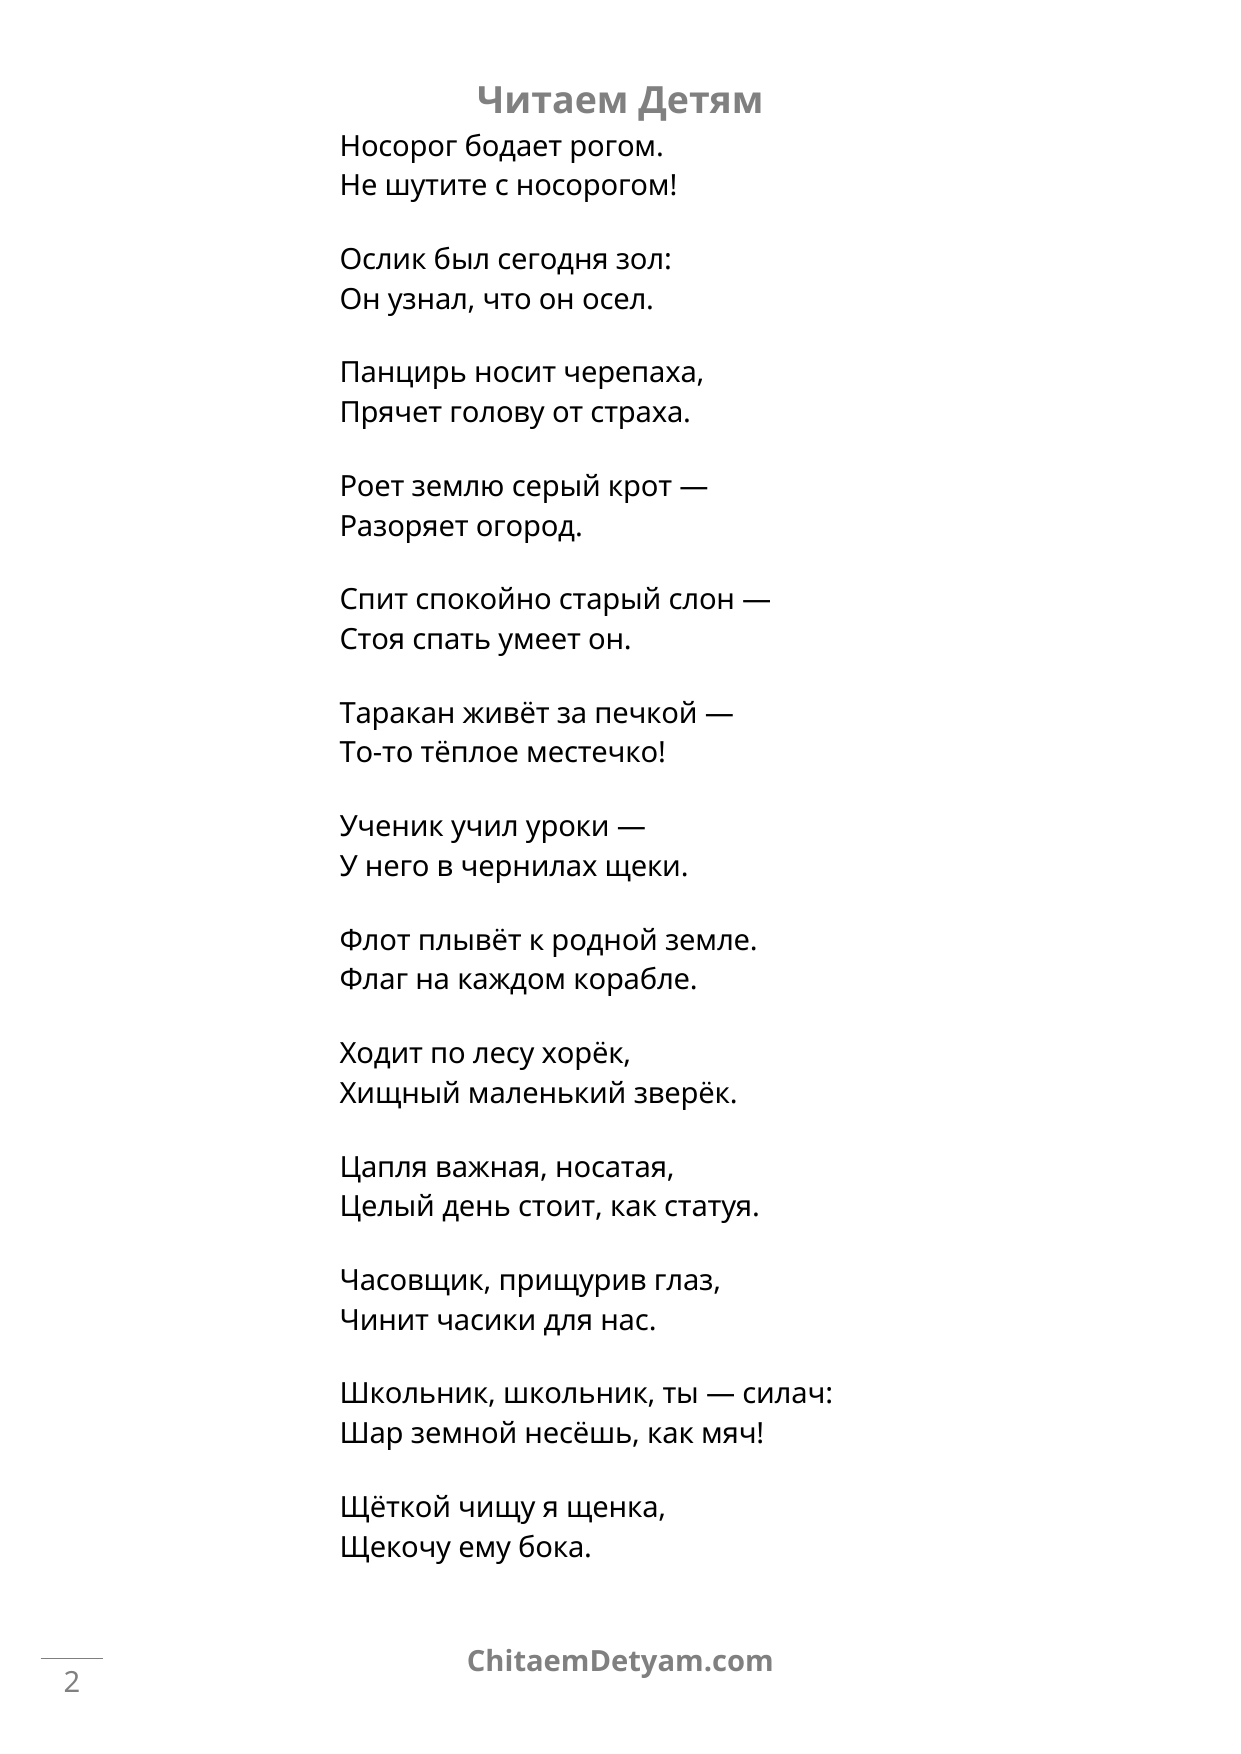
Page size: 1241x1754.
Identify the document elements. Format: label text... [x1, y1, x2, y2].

text Чинит часики для нас. [339, 1299, 1122, 1339]
text Панцирь носит черепаха, [339, 352, 1122, 391]
text Щекочу ему бока. [339, 1526, 1122, 1566]
text Ослик был сегодня зол: [339, 238, 1122, 278]
text Шар земной несёшь, как мяч! [339, 1412, 1122, 1452]
text Ученик учил уроки — [339, 806, 1122, 845]
text Целый день стоит, как статуя. [339, 1186, 1122, 1225]
text Прячет голову от страха. [339, 391, 1122, 431]
text У него в чернилах щеки. [339, 845, 1122, 885]
text Флот плывёт к родной земле. [339, 919, 1122, 959]
text Он узнал, что он осел. [339, 278, 1122, 318]
text Школьник, школьник, ты — силач: [339, 1373, 1122, 1412]
text Щёткой чищу я щенка, [339, 1486, 1122, 1526]
text Таракан живёт за печкой — [339, 692, 1122, 732]
text Стоя спать умеет он. [339, 618, 1122, 658]
text Носорог бодает рогом. [339, 125, 1122, 164]
text Ходит по лесу хорёк, [339, 1032, 1122, 1072]
text Не шутите с носорогом! [339, 164, 1122, 204]
text Хищный маленький зверёк. [339, 1072, 1122, 1112]
text Цапля важная, носатая, [339, 1146, 1122, 1186]
text Часовщик, прищурив глаз, [339, 1259, 1122, 1299]
text Разоряет огород. [339, 505, 1122, 544]
text Роет землю серый крот — [339, 465, 1122, 505]
text Спит спокойно старый слон — [339, 579, 1122, 618]
text Флаг на каждом корабле. [339, 959, 1122, 998]
text То-то тёплое местечко! [339, 732, 1122, 771]
